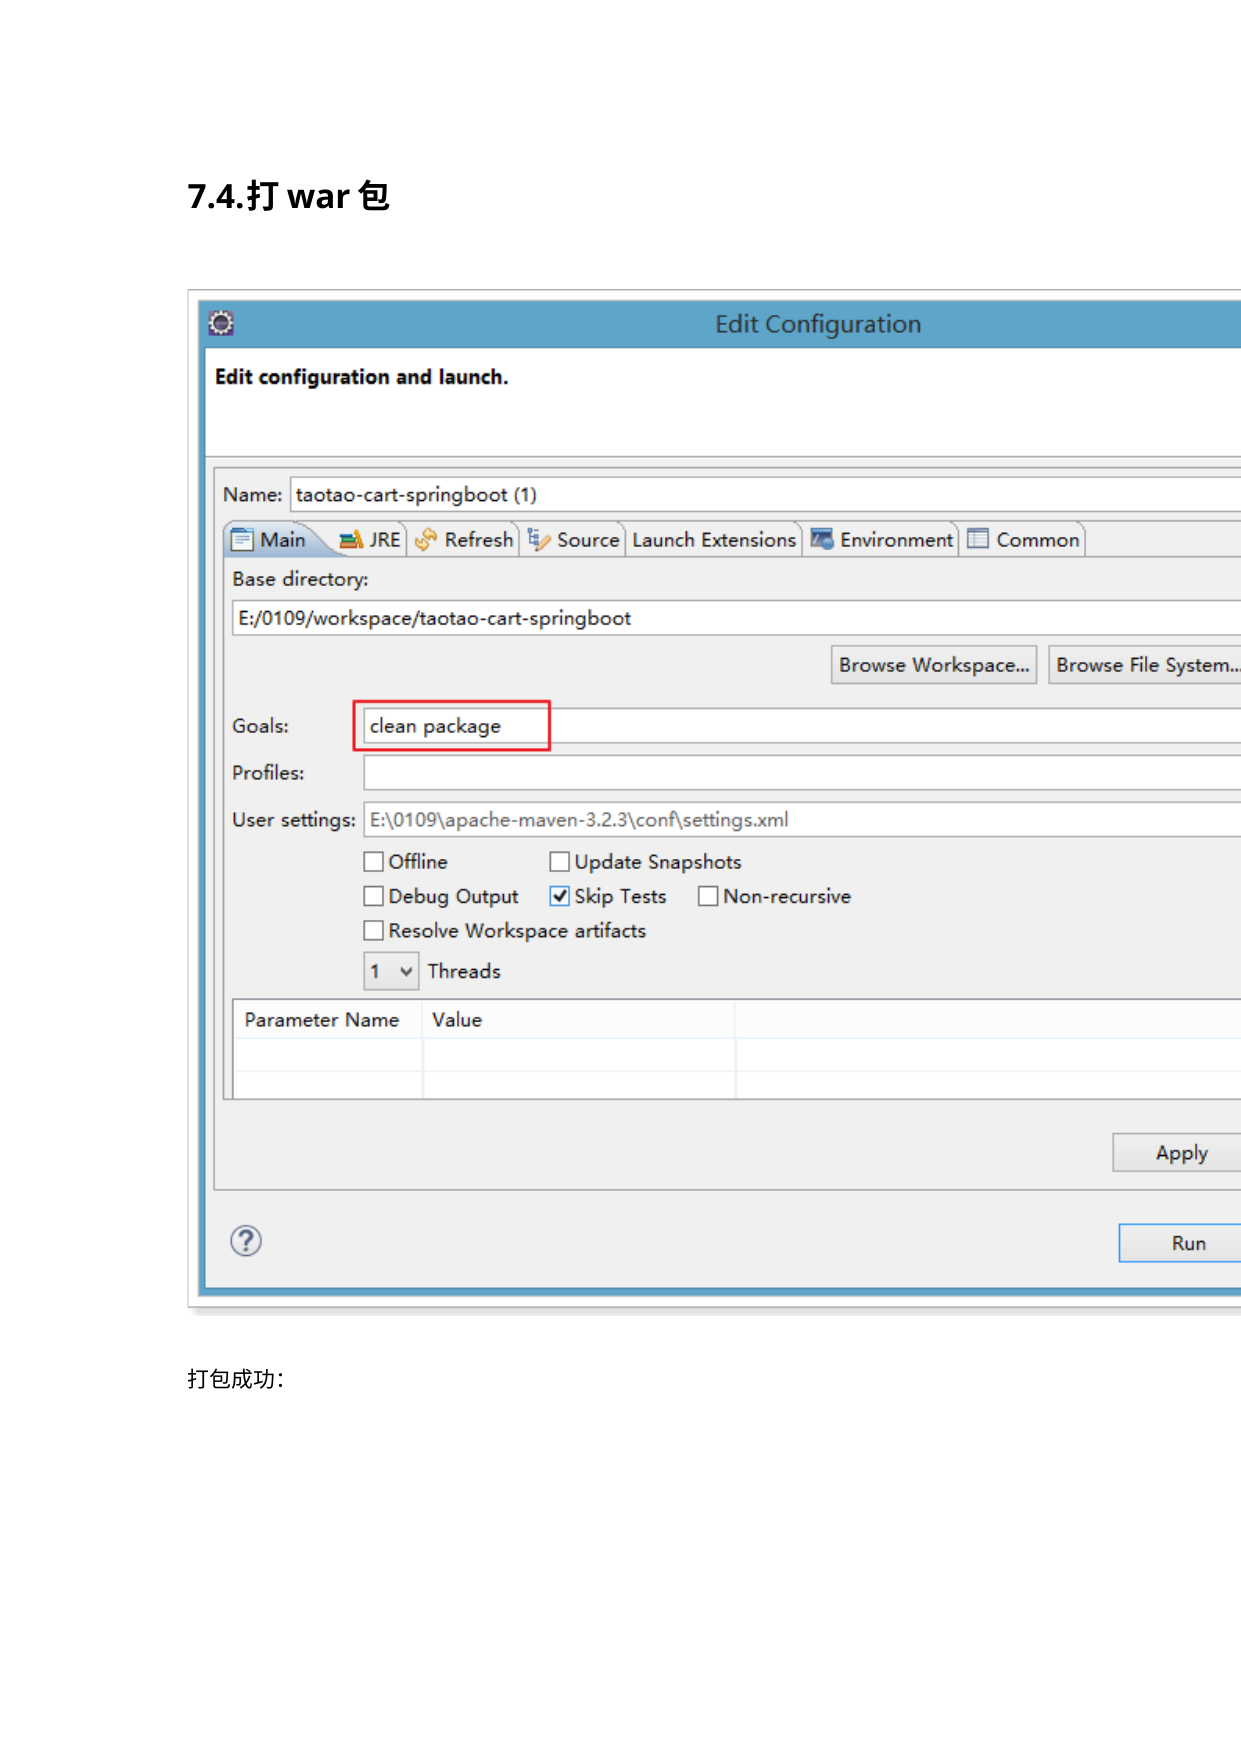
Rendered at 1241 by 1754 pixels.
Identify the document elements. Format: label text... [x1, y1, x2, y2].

subtitle 打war包 [187, 162, 1053, 227]
picture [187, 289, 1241, 1316]
text 打包成功： [187, 1362, 1053, 1394]
